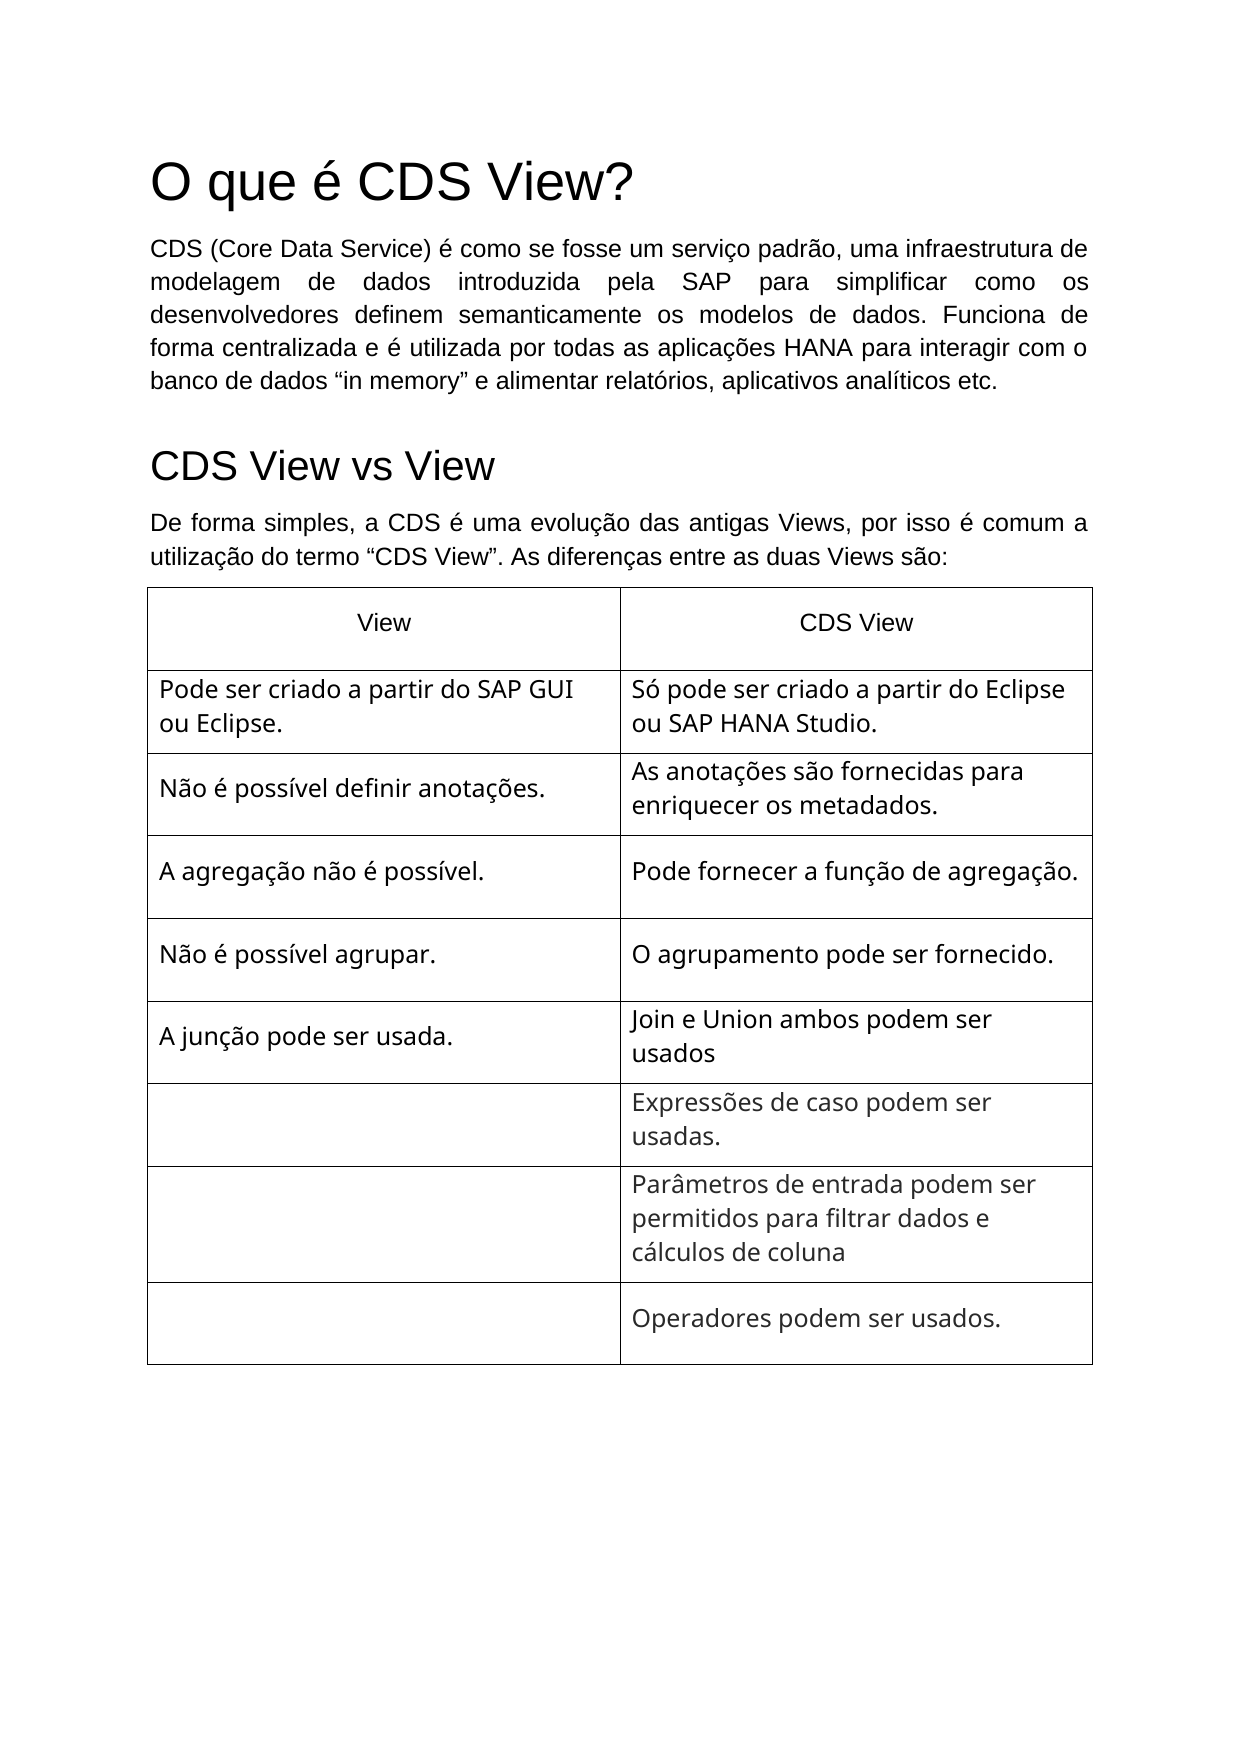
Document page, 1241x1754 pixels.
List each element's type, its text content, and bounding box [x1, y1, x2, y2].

table_cell O agrupamento pode ser fornecido. [621, 919, 1092, 1001]
table_cell Join e Union ambos podem ser usados [621, 1002, 1092, 1083]
table_cell Só pode ser criado a partir do Eclipse ou SAP HANA Studio. [621, 671, 1092, 752]
table_cell [148, 1283, 620, 1364]
table_cell As anotações são fornecidas para enriquecer os metadados. [621, 754, 1092, 835]
title O que é CDS View? [150, 150, 1090, 212]
table_cell Pode ser criado a partir do SAP GUI ou Eclipse. [148, 671, 620, 752]
table_cell Não é possível definir anotações. [148, 754, 620, 835]
table_cell Expressões de caso podem ser usadas. [621, 1084, 1092, 1166]
table_cell [148, 1084, 620, 1166]
text De forma simples, a CDS é uma evolução das antigas Views, por isso é comum a utilização do termo “CDS View”. As diferenças entre as duas Views são: [150, 508, 1090, 570]
table_cell Pode fornecer a função de agregação. [621, 836, 1092, 918]
text CDS (Core Data Service) é como se fosse um serviço padrão, uma infraestrutura de modelagem de dados introduzida pela SAP para simplificar como os desenvolvedores definem semanticamente os modelos de dados. Funciona de forma centralizada e é utilizada por todas as aplicações HANA para interagir com o banco de dados “in memory” e alimentar relatórios, aplicativos analíticos etc. [150, 234, 1090, 395]
table_cell A agregação não é possível. [148, 836, 620, 918]
table_cell A junção pode ser usada. [148, 1002, 620, 1083]
table_header CDS View [621, 588, 1092, 670]
table_cell Não é possível agrupar. [148, 919, 620, 1001]
subtitle CDS View vs View [150, 441, 1090, 489]
table_cell Parâmetros de entrada podem ser permitidos para filtrar dados e cálculos de coluna [621, 1167, 1092, 1282]
table_header View [148, 588, 620, 670]
table_cell [148, 1167, 620, 1282]
table_cell Operadores podem ser usados. [621, 1283, 1092, 1364]
